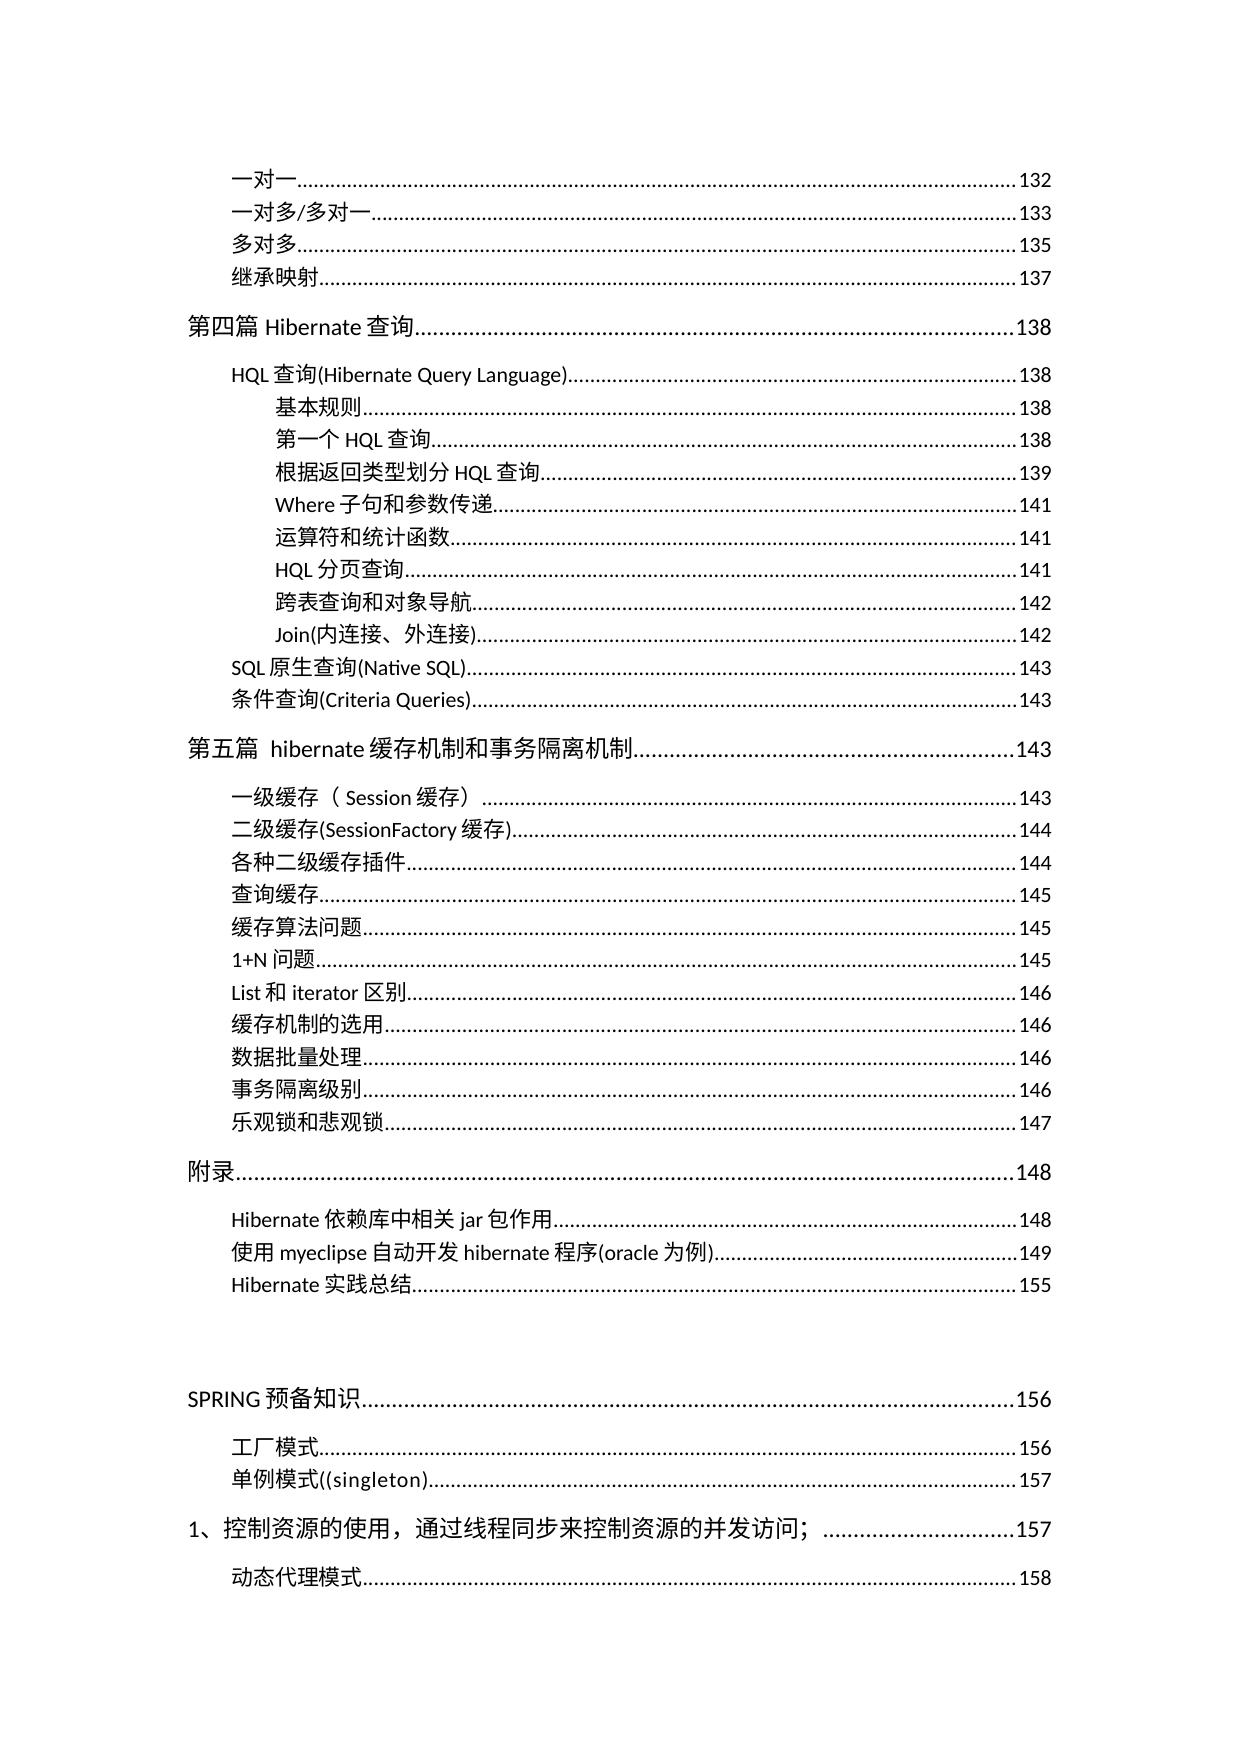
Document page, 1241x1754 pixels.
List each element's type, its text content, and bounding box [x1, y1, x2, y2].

text 缓存算法问题 145 [231, 909, 1053, 942]
text 运算符和统计函数 141 [275, 519, 1053, 552]
text 一级缓存（ Session缓存） 143 [231, 779, 1053, 812]
text 条件查询(Criteria Queries) 143 [231, 682, 1053, 714]
text 各种二级缓存插件 144 [231, 844, 1053, 877]
text 工厂模式 156 [231, 1429, 1053, 1462]
text 乐观锁和悲观锁 147 [231, 1104, 1053, 1137]
text HQL查询(Hibernate Query Language) 138 [231, 357, 1053, 389]
text 缓存机制的选用 146 [231, 1007, 1053, 1039]
text List和iterator区别 146 [231, 974, 1053, 1007]
text SQL原生查询(Native SQL) 143 [231, 649, 1053, 682]
text 动态代理模式 158 [231, 1559, 1053, 1592]
text 单例模式((singleton) 157 [231, 1462, 1053, 1494]
text 附录 148 [187, 1137, 1053, 1202]
text Where子句和参数传递 141 [275, 487, 1053, 519]
text 事务隔离级别 146 [231, 1072, 1053, 1104]
text 1+N问题 145 [231, 942, 1053, 974]
text Hibernate实践总结 155 [231, 1267, 1053, 1299]
text Join(内连接、外连接) 142 [275, 617, 1053, 649]
text 根据返回类型划分HQL查询 139 [275, 454, 1053, 487]
text 二级缓存(SessionFactory缓存) 144 [231, 812, 1053, 844]
text 查询缓存 145 [231, 877, 1053, 909]
text 基本规则 138 [275, 389, 1053, 422]
text Hibernate依赖库中相关jar包作用 148 [231, 1202, 1053, 1234]
text 1、控制资源的使用，通过线程同步来控制资源的并发访问； 157 [187, 1494, 1053, 1559]
text 第五篇 hibernate缓存机制和事务隔离机制 143 [187, 714, 1053, 779]
text 一对一 132 [231, 162, 1053, 194]
text 继承映射 137 [231, 259, 1053, 292]
text 一对多/多对一 133 [231, 194, 1053, 227]
text 第一个HQL查询 138 [275, 422, 1053, 454]
text 第四篇 Hibernate查询 138 [187, 292, 1053, 357]
text 使用myeclipse自动开发hibernate程序(oracle 为例) 149 [231, 1234, 1053, 1267]
text SPRING预备知识 156 [187, 1364, 1053, 1429]
text HQL分页查询 141 [275, 552, 1053, 584]
text 数据批量处理 146 [231, 1039, 1053, 1072]
text 多对多 135 [231, 227, 1053, 259]
text 跨表查询和对象导航 142 [275, 584, 1053, 617]
